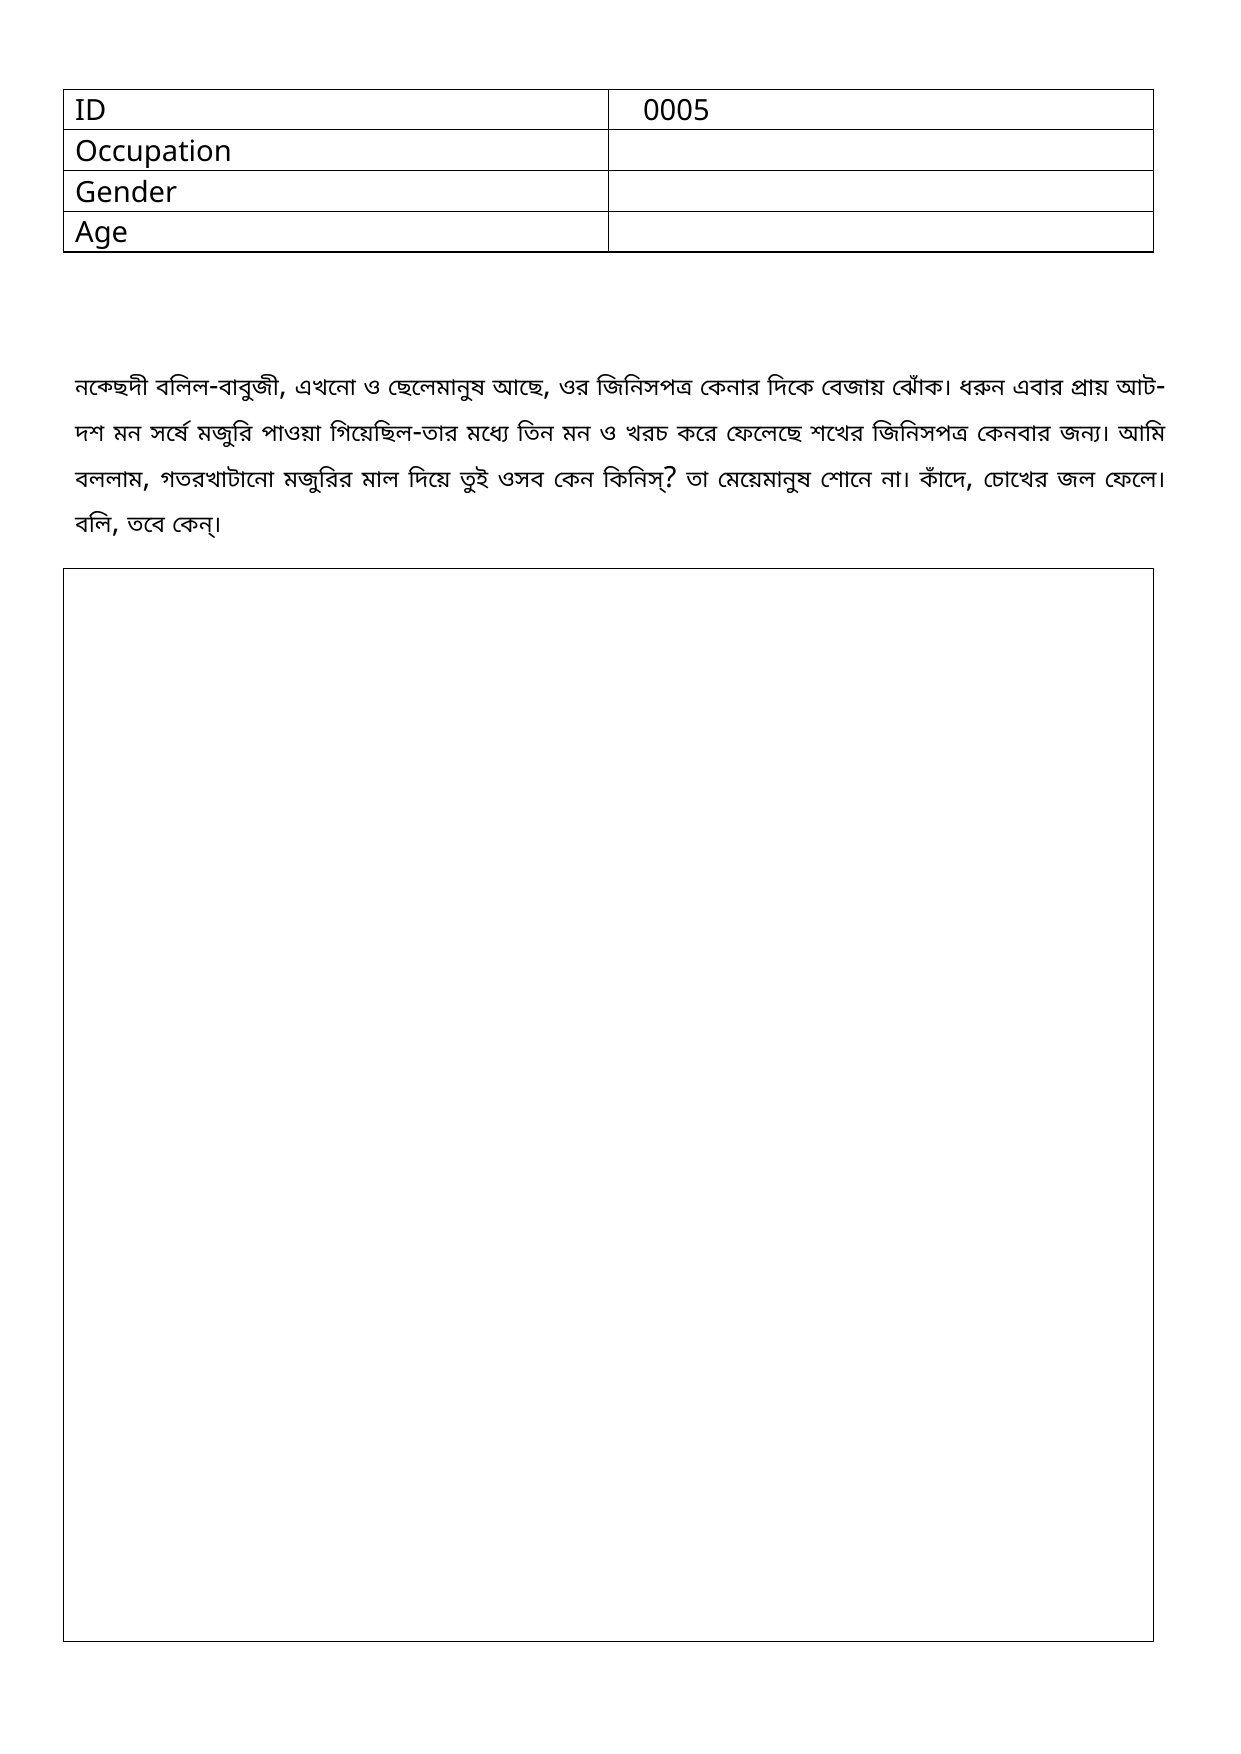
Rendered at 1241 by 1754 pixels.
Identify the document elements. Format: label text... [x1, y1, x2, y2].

text নক্ছেদী বলিল-বাবুজী, এখনো ও ছেলেমানুষ আছে, ওর জিনিসপত্র কেনার দিকে বেজায় ঝোঁক। ধরুন এবার প্রায় আট-দশ মন সর্ষে মজুরি পাওয়া গিয়েছিল-তার মধ্যে তিন মন ও খরচ করে ফেলেছে শখের জিনিসপত্র কেনবার জন্য। আমি বললাম, গতরখাটানো মজুরির মাল দিয়ে তুই ওসব কেন কিনিস্? তা মেয়েমানুষ শোনে না। কাঁদে, চোখের জল ফেলে। বলি, তবে কেন্। [75, 364, 1165, 541]
table_cell [609, 212, 1153, 251]
table_header ID [64, 90, 608, 129]
table_cell Gender [64, 171, 608, 211]
table_header 0005 [609, 90, 1153, 129]
table_cell [609, 171, 1153, 211]
table_header [64, 569, 1153, 1641]
table_cell [609, 130, 1153, 170]
table_cell Age [64, 212, 608, 251]
table_cell Occupation [64, 130, 608, 170]
